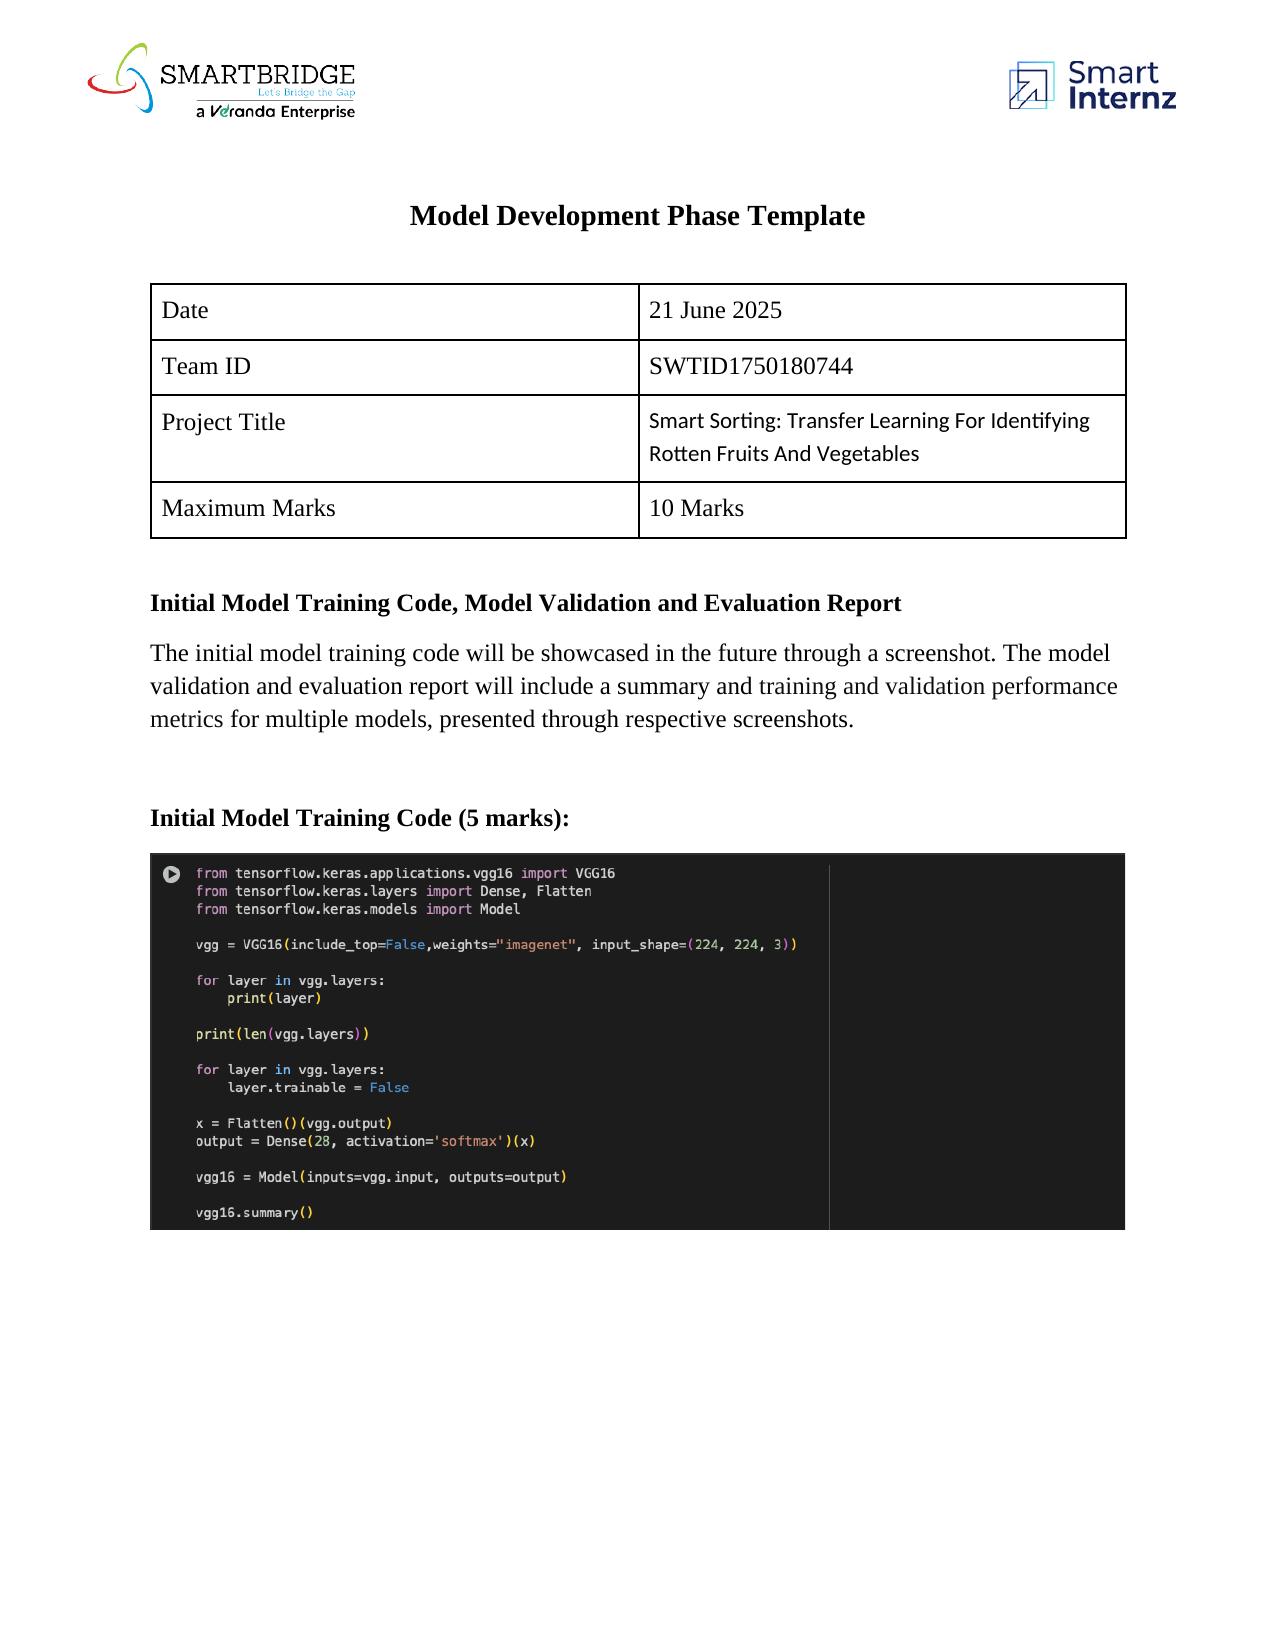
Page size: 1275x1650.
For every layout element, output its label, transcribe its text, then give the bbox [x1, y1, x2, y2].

table_cell Project Title [152, 396, 638, 481]
table_cell Maximum Marks [152, 483, 638, 537]
table_cell Team ID [152, 341, 638, 394]
table_header 21 June 2025 [640, 285, 1125, 338]
text Initial Model Training Code (5 marks): [150, 803, 1125, 832]
table_cell Smart Sorting: Transfer Learning For Identifying Rotten Fruits And Vegetables [640, 396, 1125, 481]
table_header Date [152, 285, 638, 338]
picture [1004, 61, 1181, 109]
text The initial model training code will be showcased in the future through a screenshot. The model validation and evaluation report will include a summary and training and validation performance metrics for multiple models, presented through respective screenshots. [150, 638, 1125, 733]
picture [150, 853, 1125, 1230]
text Initial Model Training Code, Model Validation and Evaluation Report [150, 588, 1125, 617]
table_cell SWTID1750180744 [640, 341, 1125, 394]
picture [73, 20, 370, 142]
text Model Development Phase Template [150, 198, 1125, 231]
table_cell 10 Marks [640, 483, 1125, 537]
